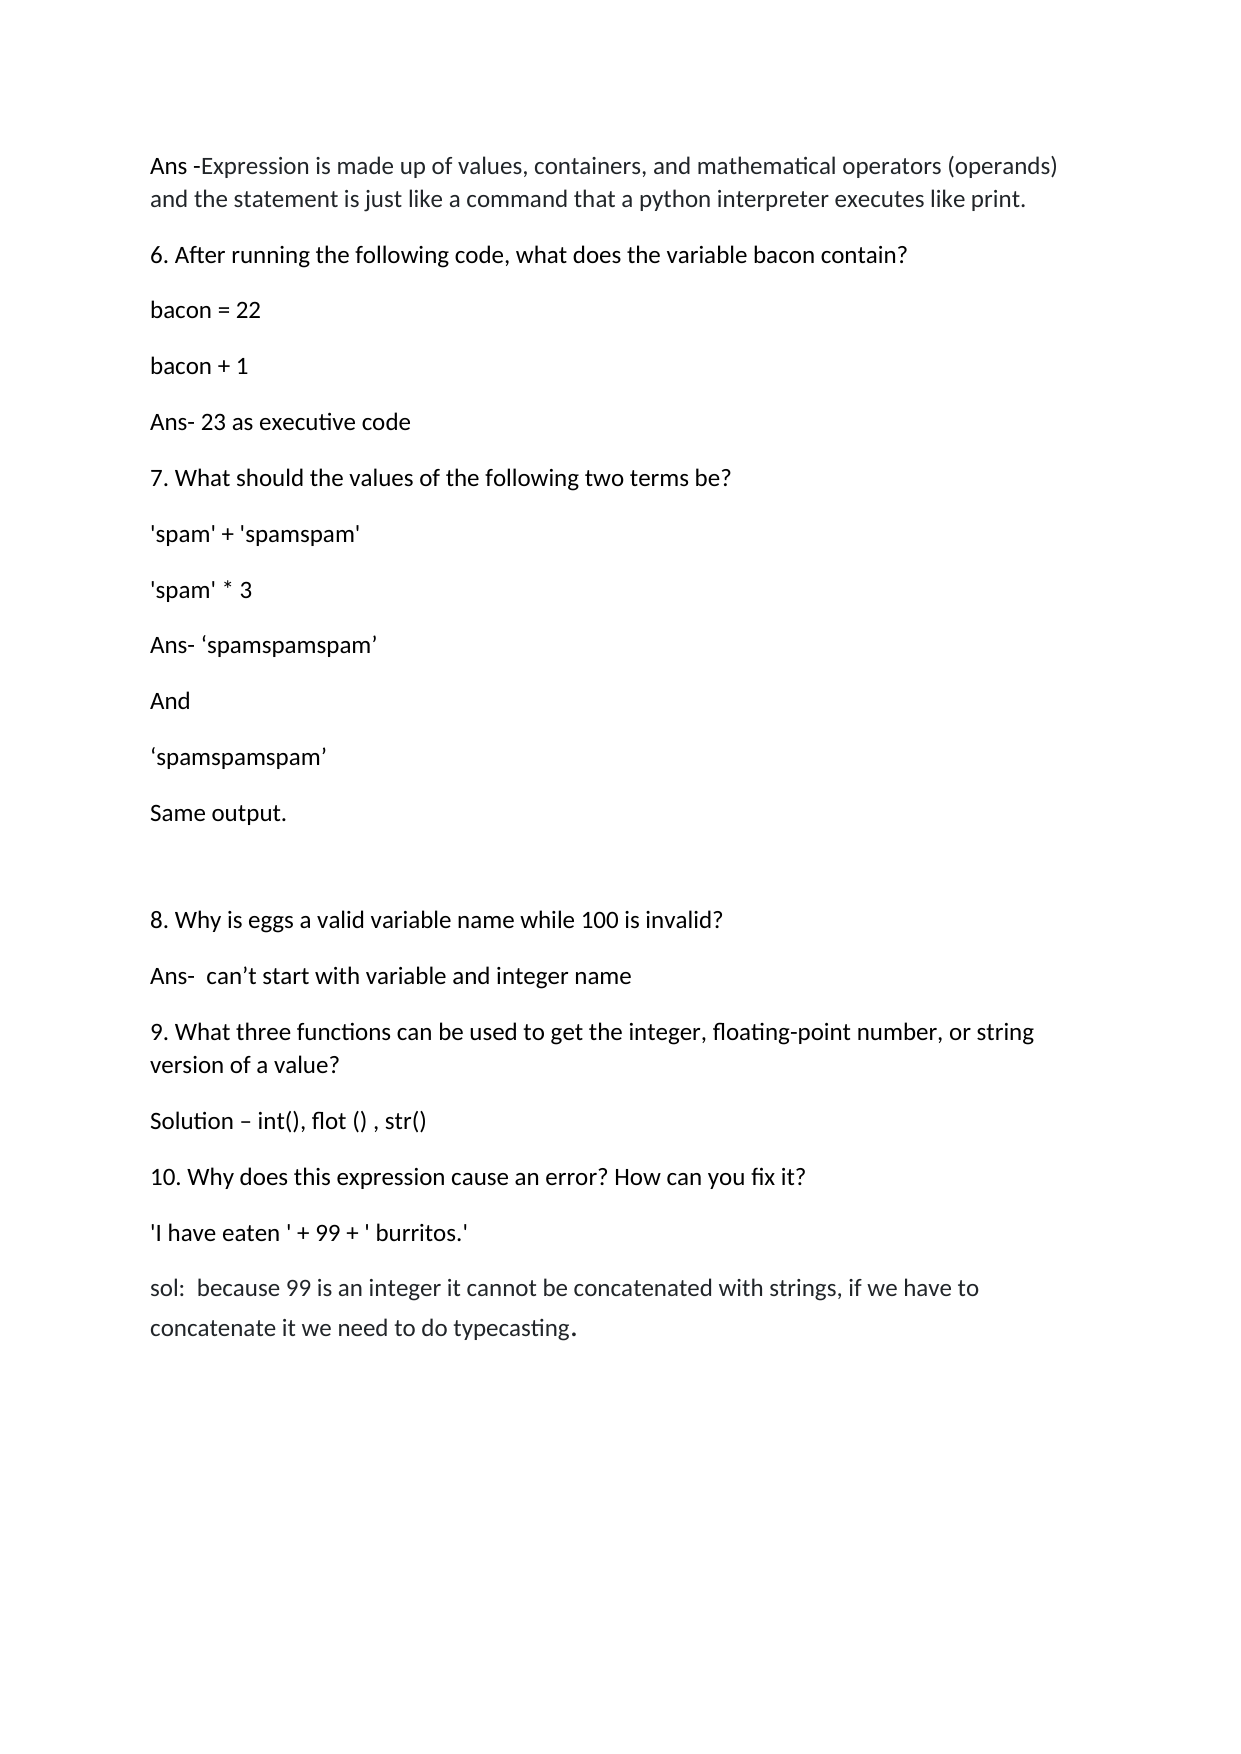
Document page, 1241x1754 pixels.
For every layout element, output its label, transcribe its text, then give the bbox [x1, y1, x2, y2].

text 7. What should the values of the following two terms be? [150, 462, 1090, 493]
text 'spam' * 3 [150, 574, 1090, 604]
text 6. After running the following code, what does the variable bacon contain? [150, 239, 1090, 269]
text Ans- 23 as executive code [150, 406, 1090, 437]
text Ans -Expression is made up of values, containers, and mathematical operators (operands) and the statement is just like a command that a python interpreter executes like print. [150, 150, 1090, 213]
text Ans- can’t start with variable and integer name [150, 960, 1090, 991]
text 'I have eaten ' + 99 + ' burritos.' [150, 1217, 1090, 1247]
text bacon + 1 [150, 350, 1090, 381]
text sol: because 99 is an integer it cannot be concatenated with strings, if we have to concatenate it we need to do typecasting. [150, 1272, 1090, 1344]
text Same output. [150, 797, 1090, 828]
text bacon = 22 [150, 294, 1090, 325]
text Solution – int(), flot () , str() [150, 1105, 1090, 1136]
text And [150, 685, 1090, 716]
text ‘spamspamspam’ [150, 741, 1090, 772]
text 10. Why does this expression cause an error? How can you fix it? [150, 1161, 1090, 1191]
text 8. Why is eggs a valid variable name while 100 is invalid? [150, 904, 1090, 935]
text 'spam' + 'spamspam' [150, 518, 1090, 548]
text Ans- ‘spamspamspam’ [150, 629, 1090, 660]
text 9. What three functions can be used to get the integer, floating-point number, or string version of a value? [150, 1016, 1090, 1080]
